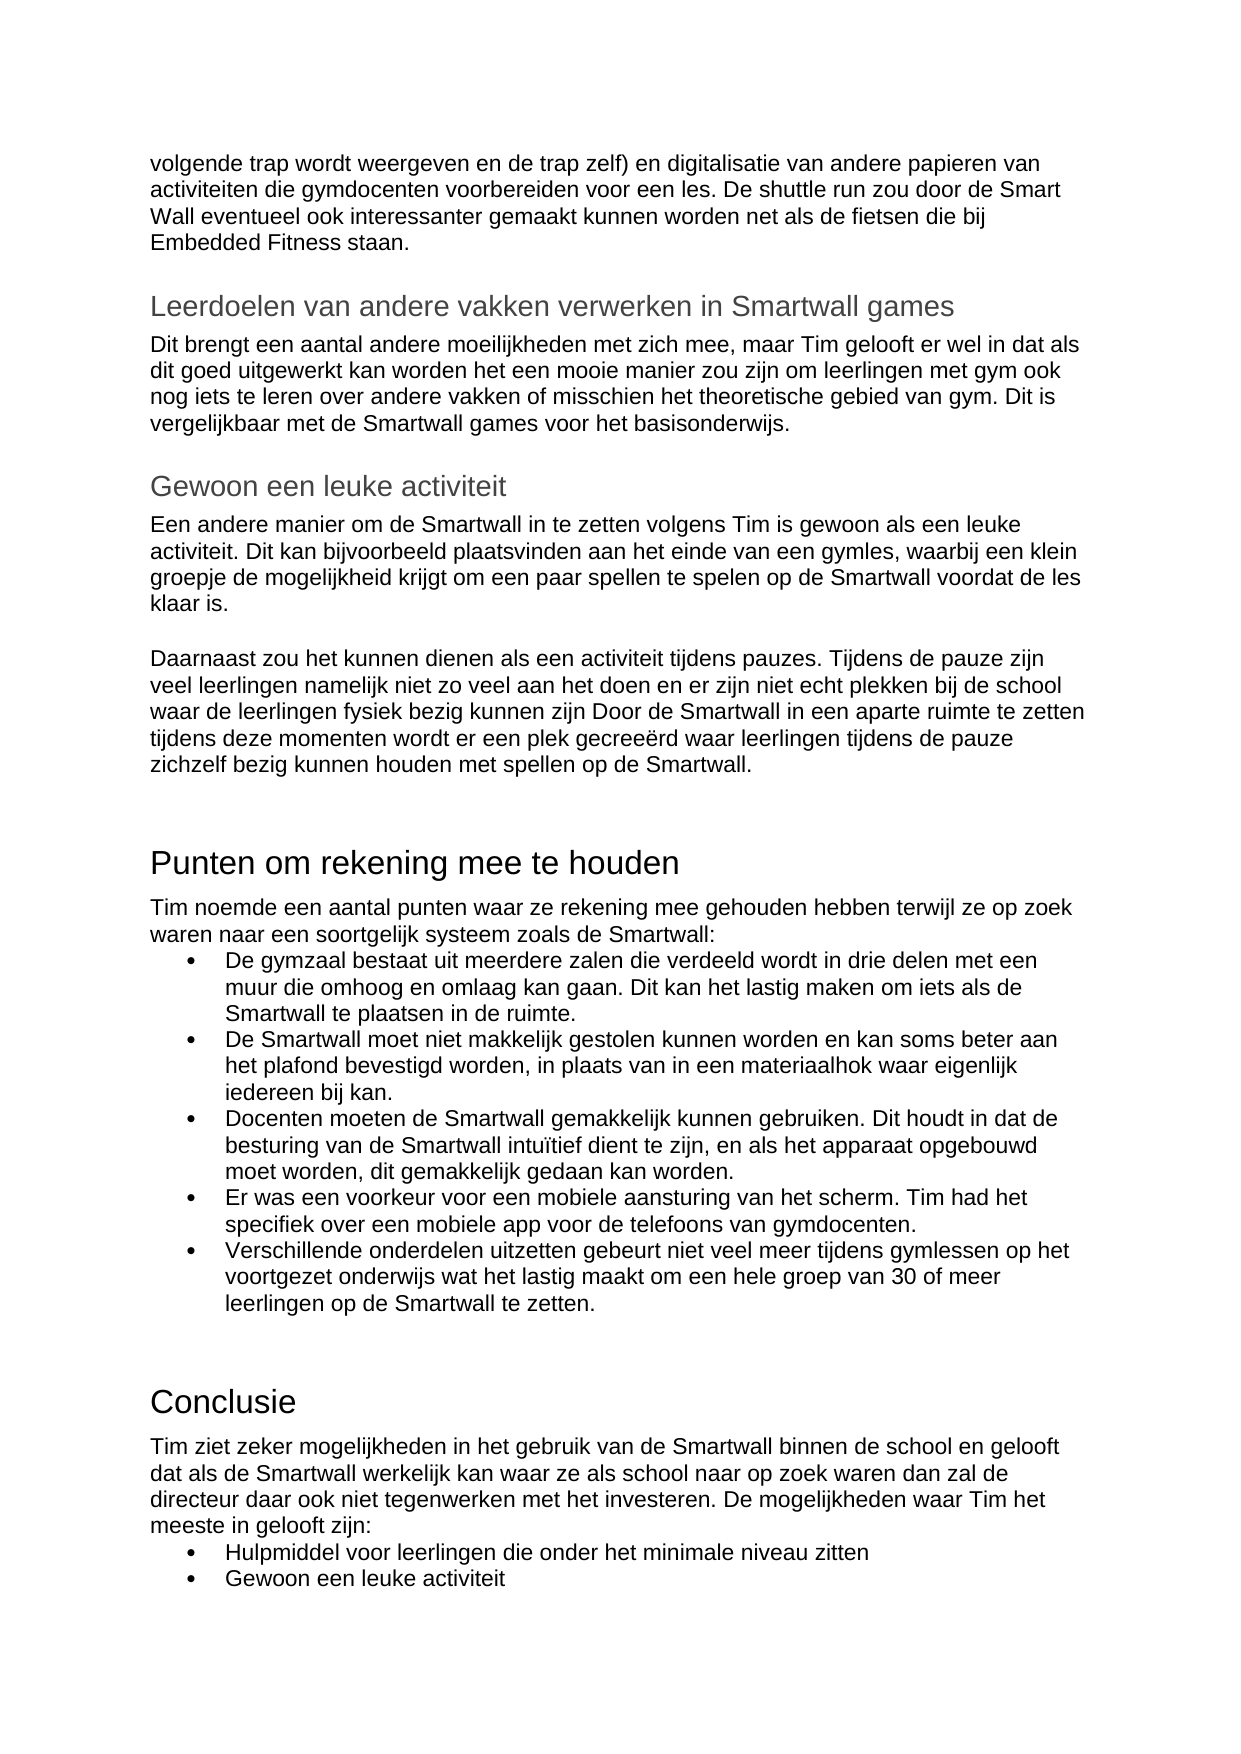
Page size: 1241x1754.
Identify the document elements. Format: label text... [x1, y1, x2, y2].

text Punten om rekening mee te houden [150, 843, 1090, 882]
text Tim noemde een aantal punten waar ze rekening mee gehouden hebben terwijl ze op zoek waren naar een soortgelijk systeem zoals de Smartwall: [150, 894, 1090, 947]
text Conclusie [150, 1382, 1090, 1421]
text Een andere manier om de Smartwall in te zetten volgens Tim is gewoon als een leuke activiteit. Dit kan bijvoorbeeld plaatsvinden aan het einde van een gymles, waarbij een klein groepje de mogelijkheid krijgt om een paar spellen te spelen op de Smartwall voordat de les klaar is. [150, 511, 1090, 617]
list De Smartwall moet niet makkelijk gestolen kunnen worden en kan soms beter aan het plafond bevestigd worden, in plaats van in een materiaalhok waar eigenlijk iedereen bij kan. [187, 1026, 1090, 1105]
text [150, 150, 1090, 255]
list Gewoon een leuke activiteit [187, 1565, 1090, 1591]
list Hulpmiddel voor leerlingen die onder het minimale niveau zitten [187, 1539, 1090, 1565]
list De gymzaal bestaat uit meerdere zalen die verdeeld wordt in drie delen met een muur die omhoog en omlaag kan gaan. Dit kan het lastig maken om iets als de Smartwall te plaatsen in de ruimte. [187, 947, 1090, 1026]
text Gewoon een leuke activiteit [150, 469, 1090, 503]
text Tim ziet zeker mogelijkheden in het gebruik van de Smartwall binnen de school en gelooft dat als de Smartwall werkelijk kan waar ze als school naar op zoek waren dan zal de directeur daar ook niet tegenwerken met het investeren. De mogelijkheden waar Tim het meeste in gelooft zijn: [150, 1433, 1090, 1539]
list Er was een voorkeur voor een mobiele aansturing van het scherm. Tim had het specifiek over een mobiele app voor de telefoons van gymdocenten. [187, 1184, 1090, 1237]
text Daarnaast zou het kunnen dienen als een activiteit tijdens pauzes. Tijdens de pauze zijn veel leerlingen namelijk niet zo veel aan het doen en er zijn niet echt plekken bij de school waar de leerlingen fysiek bezig kunnen zijn Door de Smartwall in een aparte ruimte te zetten tijdens deze momenten wordt er een plek gecreeërd waar leerlingen tijdens de pauze zichzelf bezig kunnen houden met spellen op de Smartwall. [150, 645, 1090, 777]
text Dit brengt een aantal andere moeilijkheden met zich mee, maar Tim gelooft er wel in dat als dit goed uitgewerkt kan worden het een mooie manier zou zijn om leerlingen met gym ook nog iets te leren over andere vakken of misschien het theoretische gebied van gym. Dit is vergelijkbaar met de Smartwall games voor het basisonderwijs. [150, 331, 1090, 436]
list Docenten moeten de Smartwall gemakkelijk kunnen gebruiken. Dit houdt in dat de besturing van de Smartwall intuïtief dient te zijn, en als het apparaat opgebouwd moet worden, dit gemakkelijk gedaan kan worden. [187, 1105, 1090, 1184]
text Leerdoelen van andere vakken verwerken in Smartwall games [150, 289, 1090, 322]
list Verschillende onderdelen uitzetten gebeurt niet veel meer tijdens gymlessen op het voortgezet onderwijs wat het lastig maakt om een hele groep van 30 of meer leerlingen op de Smartwall te zetten. [187, 1237, 1090, 1316]
